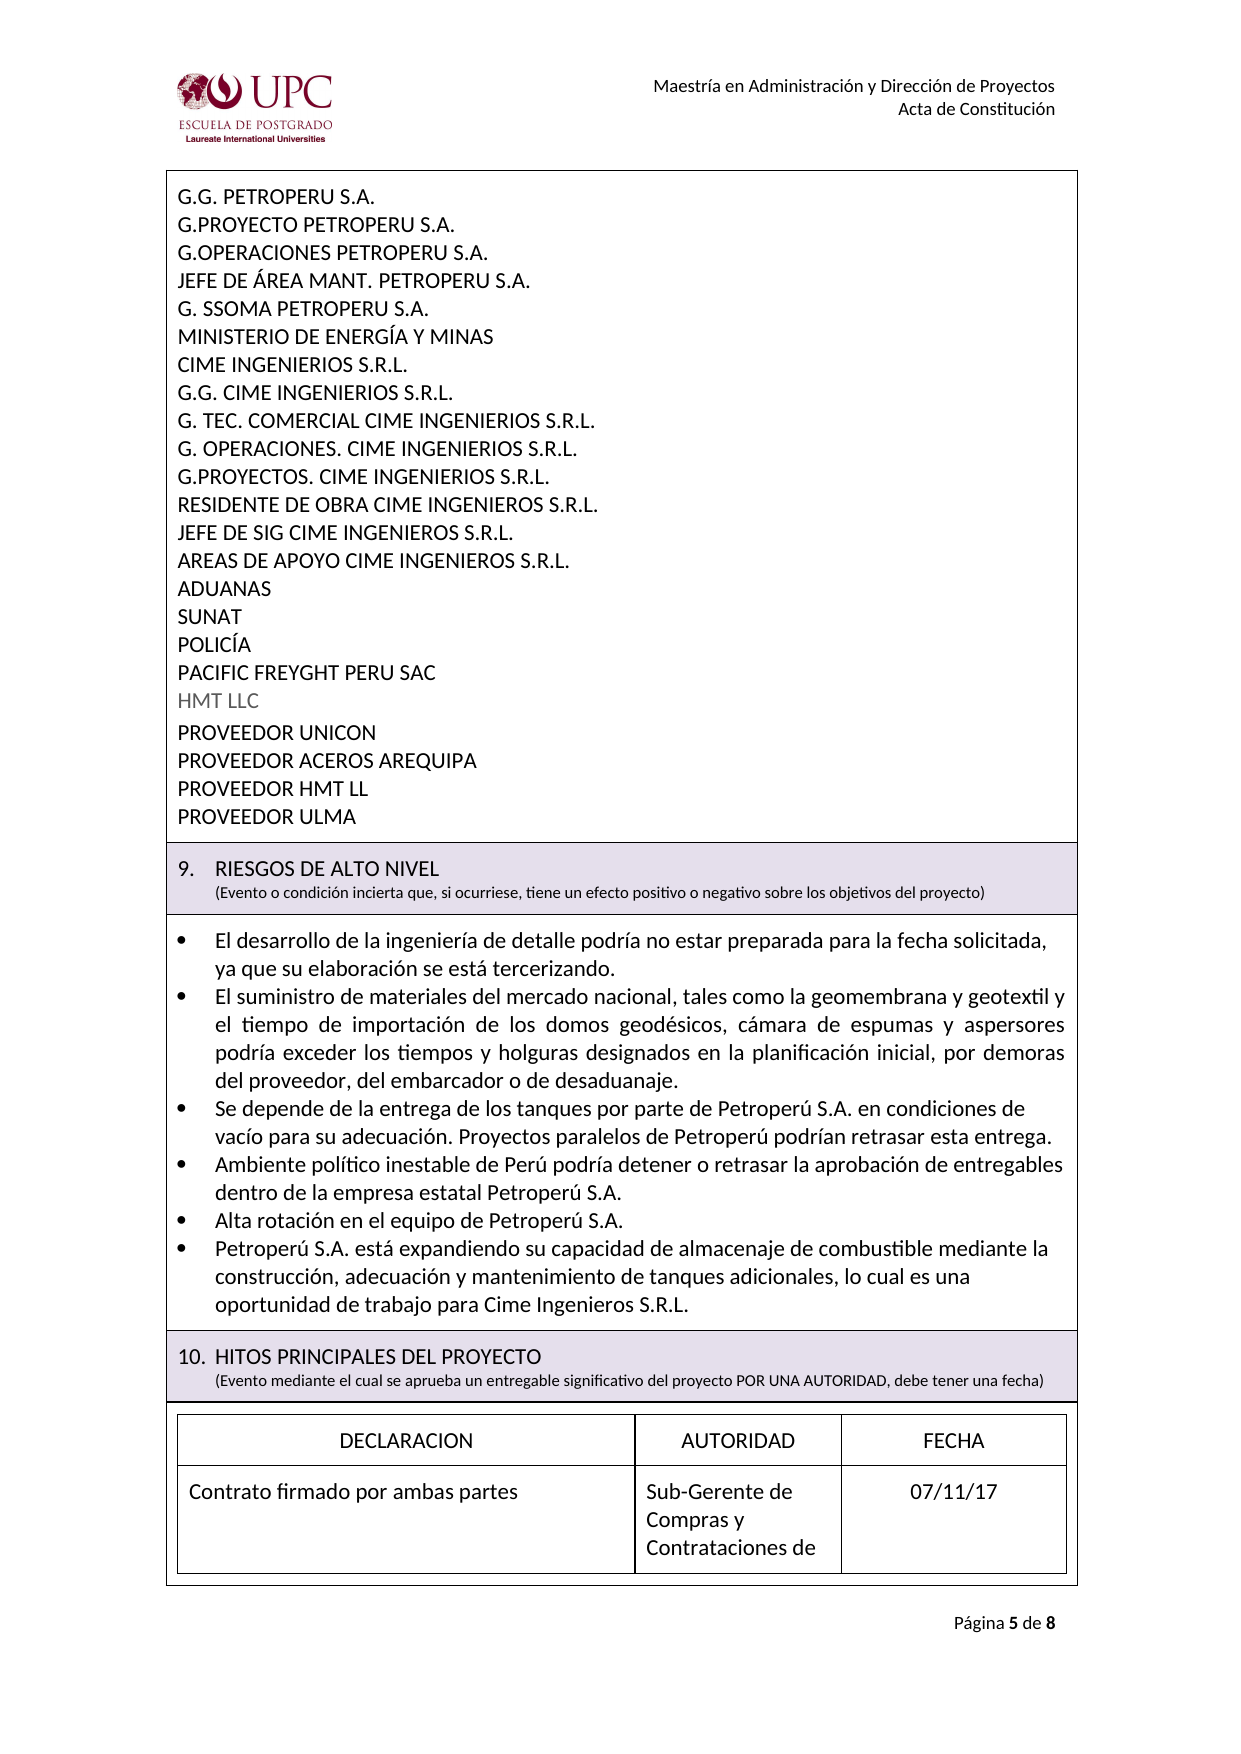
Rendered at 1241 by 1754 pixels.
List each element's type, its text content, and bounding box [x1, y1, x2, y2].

table_cell [167, 1403, 1077, 1585]
table_cell RIESGOS DE ALTO NIVEL (Evento o condición incierta que, si ocurriese, tiene un efecto positivo o negativo sobre los objetivos del proyecto) [167, 843, 1077, 914]
table_cell HITOS PRINCIPALES DEL PROYECTO (Evento mediante el cual se aprueba un entregable significativo del proyecto POR UNA AUTORIDAD, debe tener una fecha) [167, 1331, 1077, 1401]
table_cell El desarrollo de la ingeniería de detalle podría no estar preparada para la fecha solicitada, ya que su elaboración se está tercerizando. El suministro de materiales del mercado nacional, tales como la geomembrana y geotextil y el tiempo de importación de los domos geodésicos, cámara de espumas y aspersores podría exceder los tiempos y holguras designados en la planificación inicial, por demoras del proveedor, del embarcador o de desaduanaje. Se depende de la entrega de los tanques por parte de Petroperú S.A. en condiciones de vacío para su adecuación. Proyectos paralelos de Petroperú podrían retrasar esta entrega. Ambiente político inestable de Perú podría detener o retrasar la aprobación de entregables dentro de la empresa estatal Petroperú S.A. Alta rotación en el equipo de Petroperú S.A. Petroperú S.A. está expandiendo su capacidad de almacenaje de combustible mediante la construcción, adecuación y mantenimiento de tanques adicionales, lo cual es una oportunidad de trabajo para Cime Ingenieros S.R.L. [167, 915, 1077, 1329]
picture [177, 73, 332, 142]
